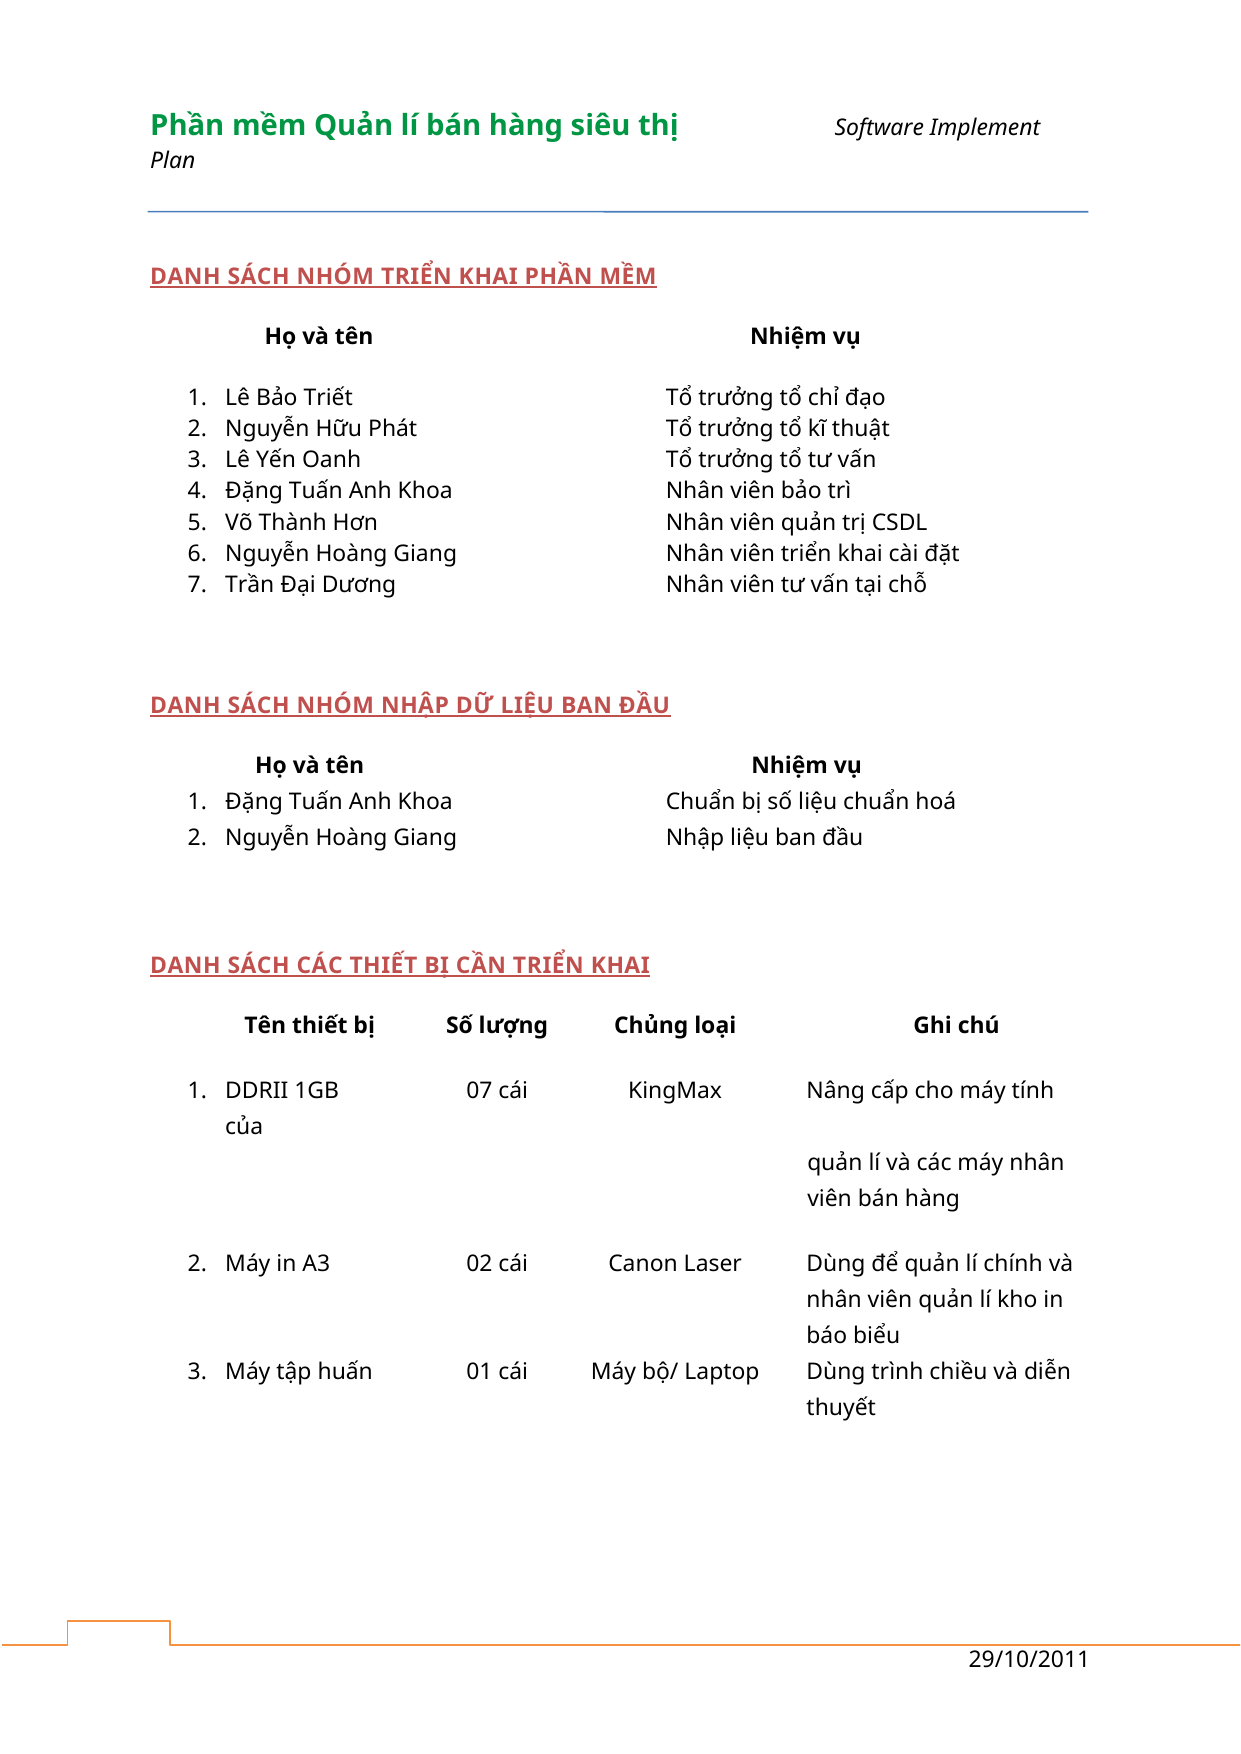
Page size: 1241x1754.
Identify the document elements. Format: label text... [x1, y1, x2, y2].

list Đặng Tuấn Anh Khoa Chuẩn bị số liệu chuẩn hoá [187, 785, 1090, 817]
text Họ và tên Nhiệm vụ [150, 320, 1090, 351]
list Lê Yến Oanh Tổ trưởng tổ tư vấn [187, 443, 1090, 474]
list Họ và tên Nhiệm vụ [225, 749, 1090, 781]
list Nguyễn Hoàng Giang Nhập liệu ban đầu [187, 821, 1090, 852]
text quản lí và các máy nhân viên bán hàng [807, 1146, 1090, 1213]
list Võ Thành Hơn Nhân viên quản trị CSDL [187, 506, 1090, 537]
text DANH SÁCH NHÓM TRIỂN KHAI PHẦN MỀM [150, 260, 1090, 291]
list Nguyễn Hoàng Giang Nhân viên triển khai cài đặt [187, 537, 1090, 568]
list Đặng Tuấn Anh Khoa Nhân viên bảo trì [187, 474, 1090, 506]
list Lê Bảo Triết Tổ trưởng tổ chỉ đạo [187, 381, 1090, 412]
list Trần Đại Dương Nhân viên tư vấn tại chỗ [187, 568, 1090, 599]
list Máy tập huấn 01 cái Máy bộ/ Laptop Dùng trình chiều và diễn thuyết [187, 1355, 1090, 1422]
text Tên thiết bị Số lượng Chủng loại Ghi chú [150, 1009, 1090, 1041]
text DANH SÁCH NHÓM NHẬP DỮ LIỆU BAN ĐẦU [150, 689, 1090, 720]
list Máy in A3 02 cái Canon Laser Dùng để quản lí chính và nhân viên quản lí kho in báo biểu [187, 1247, 1090, 1350]
text DANH SÁCH CÁC THIẾT BỊ CẦN TRIỂN KHAI [150, 949, 1090, 980]
list DDRII 1GB 07 cái KingMax Nâng cấp cho máy tính của [187, 1074, 1090, 1142]
list Nguyễn Hữu Phát Tổ trưởng tổ kĩ thuật [187, 412, 1090, 443]
